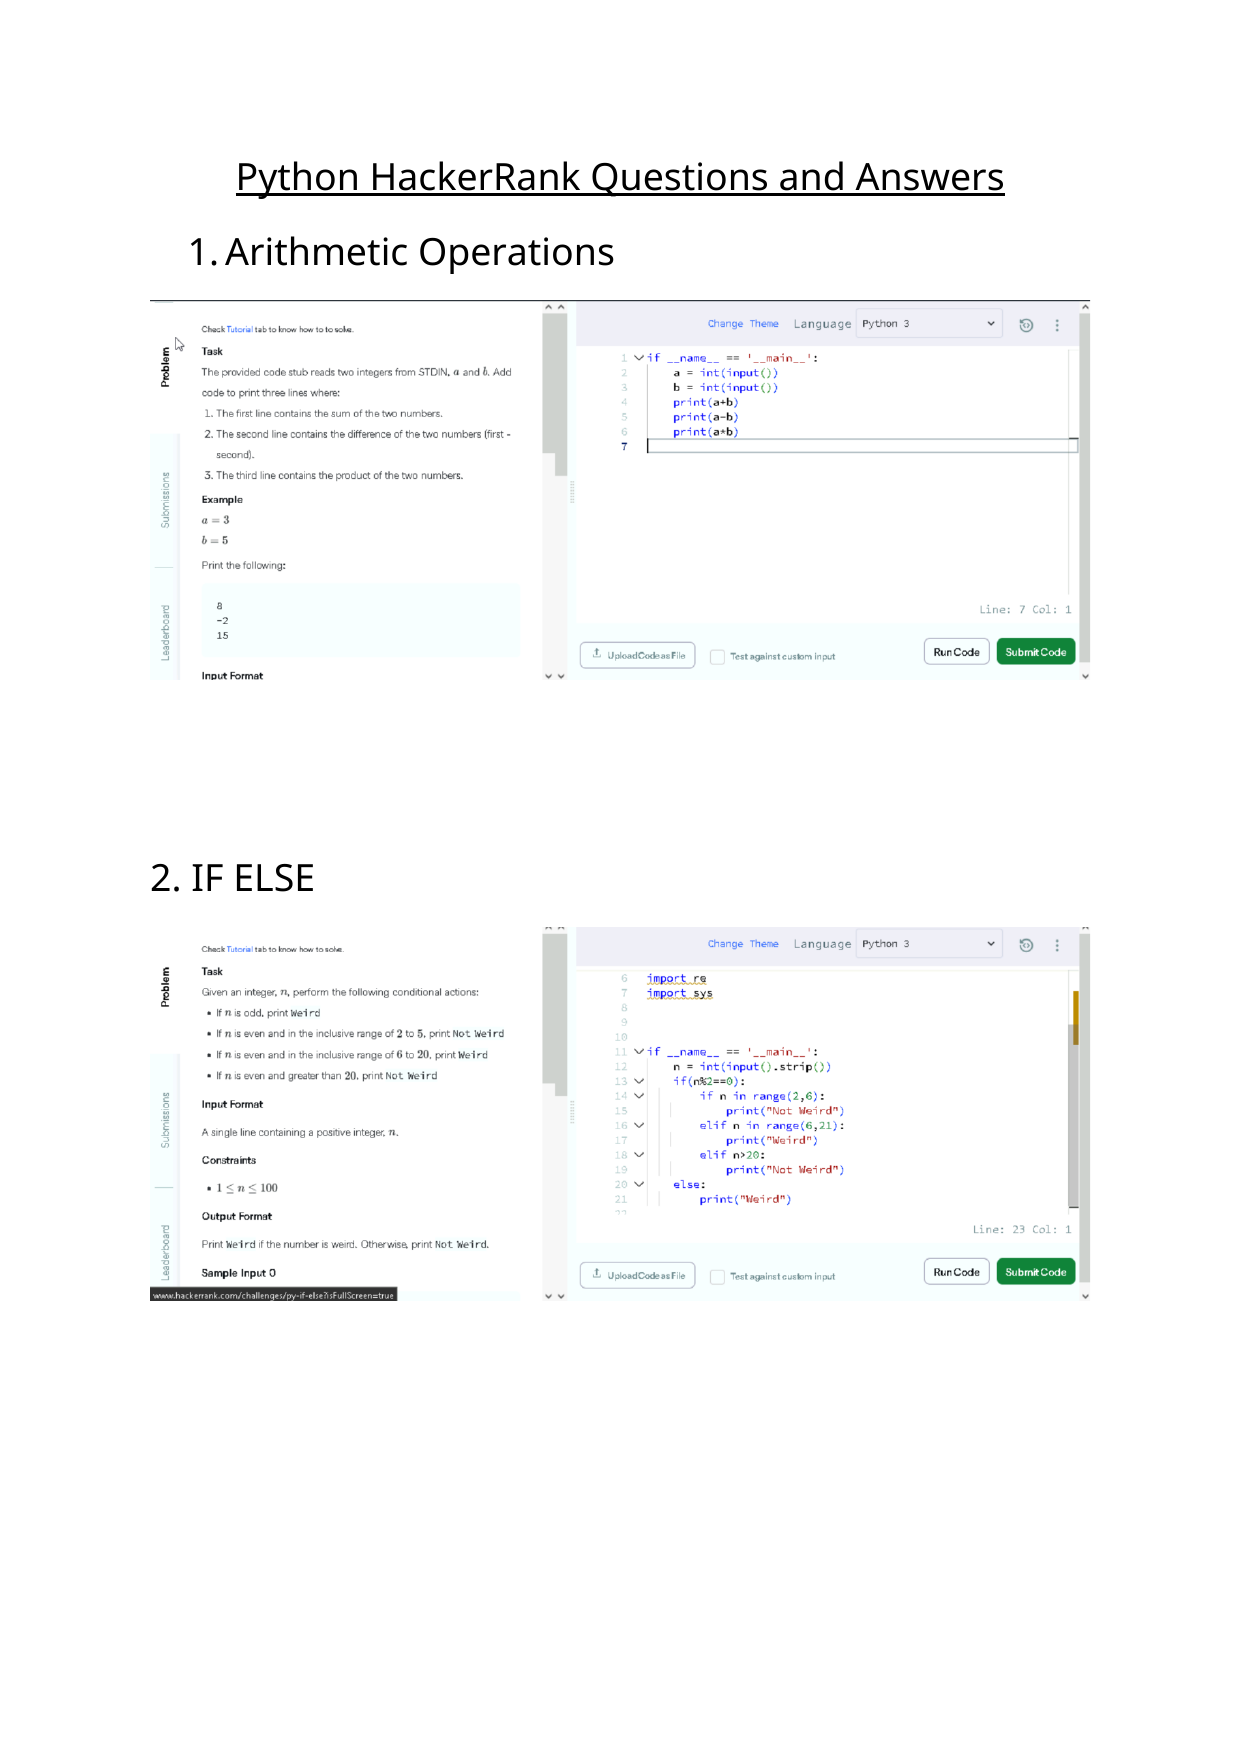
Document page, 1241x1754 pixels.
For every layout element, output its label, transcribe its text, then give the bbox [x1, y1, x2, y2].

picture [150, 927, 1091, 1301]
text 2. IF ELSE [150, 852, 1090, 903]
text Python HackerRank Questions and Answers [150, 150, 1090, 201]
list Arithmetic Operations [187, 225, 1090, 276]
picture [150, 300, 1091, 680]
